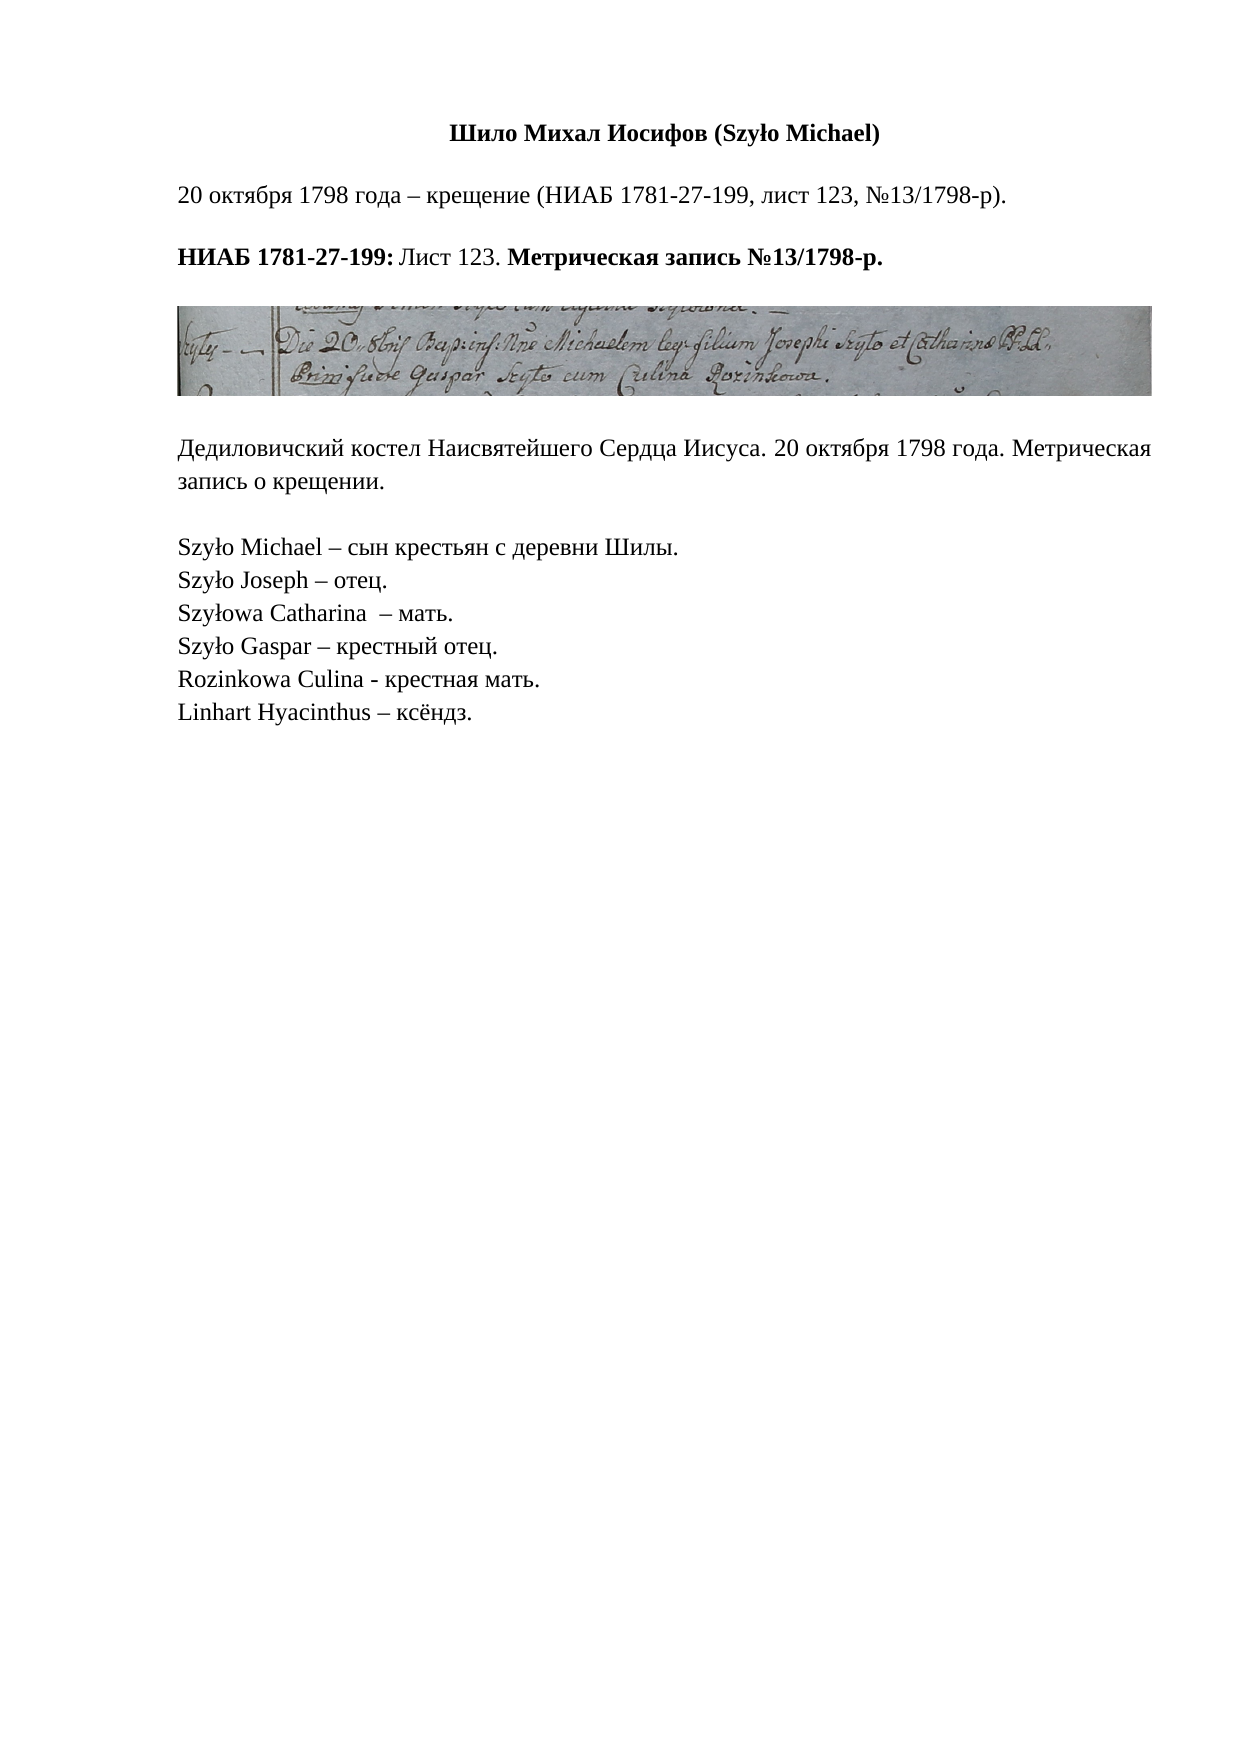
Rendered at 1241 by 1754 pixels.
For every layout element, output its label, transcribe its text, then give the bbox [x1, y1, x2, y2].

text 20 октября 1798 года – крещение (НИАБ 1781-27-199, лист 123, №13/1798-р). [177, 180, 1152, 209]
text Szyło Joseph – отец. [177, 565, 1152, 594]
text Szyło Gaspar – крестный отец. [177, 631, 1152, 660]
picture [177, 306, 1152, 396]
text НИАБ 1781-27-199: Лист 123. Метрическая запись №13/1798-р. [177, 242, 1152, 271]
text Szyłowa Catharina – мать. [177, 598, 1152, 627]
text Дедиловичский костел Наисвятейшего Сердца Иисуса. 20 октября 1798 года. Метрическая запись о крещении. [177, 433, 1152, 495]
text Rozinkowa Culina - крестная мать. [177, 664, 1152, 693]
text Linhart Hyacinthus – ксёндз. [177, 697, 1152, 726]
text Szyło Michael – сын крестьян с деревни Шилы. [177, 532, 1152, 561]
text Шило Михал Иосифов (Szyło Michael) [177, 118, 1152, 147]
